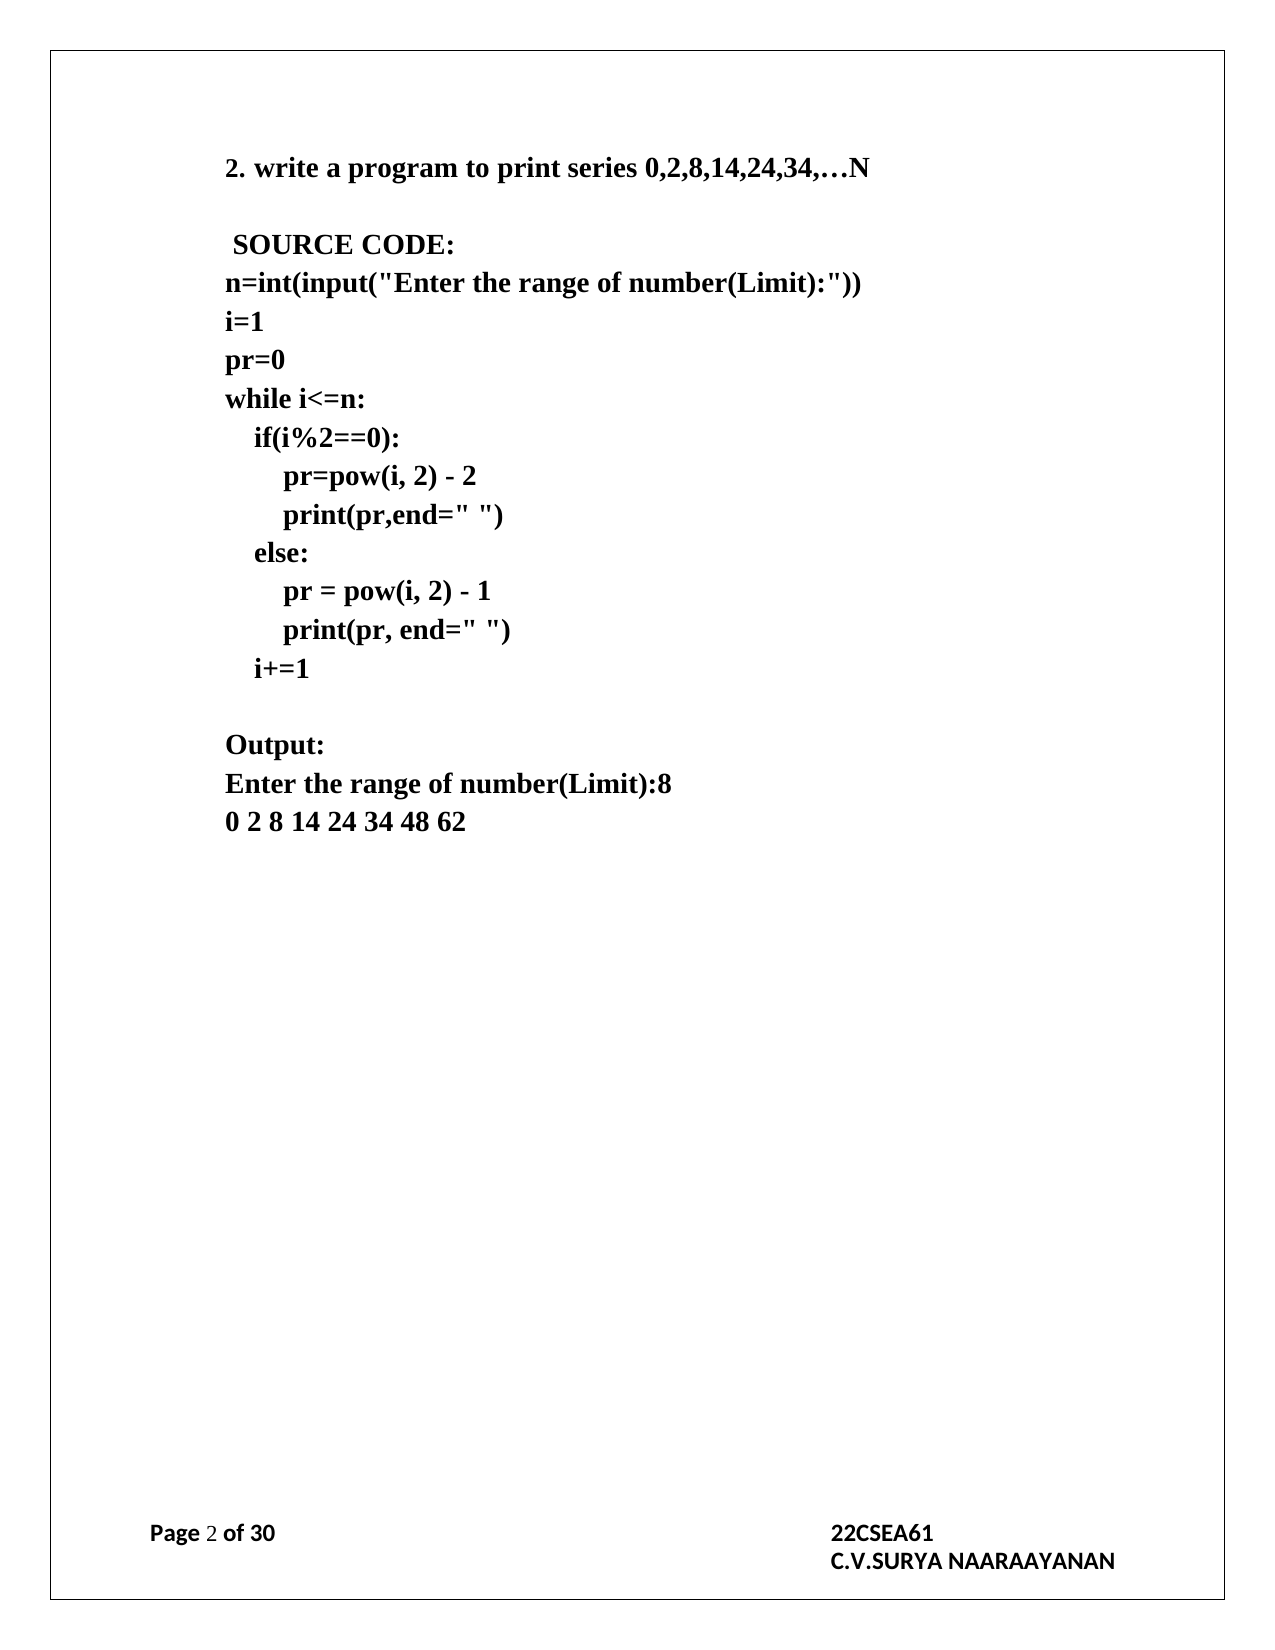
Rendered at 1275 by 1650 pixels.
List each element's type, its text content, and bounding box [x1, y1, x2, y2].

text pr=0 [225, 343, 1121, 376]
text n=int(input("Enter the range of number(Limit):")) i=1 [225, 266, 864, 338]
text print(pr,end=" ") else: [254, 497, 506, 569]
text while i<=n: if(i%2==0): [225, 381, 403, 453]
text pr=pow(i, 2) - 2 [283, 458, 1121, 492]
text print(pr, end=" ") i+=1 [254, 612, 513, 684]
text SOURCE CODE: [232, 227, 1121, 261]
text Enter the range of number(Limit):8 0 2 8 14 24 34 48 62 [225, 766, 674, 838]
text pr = pow(i, 2) - 1 [283, 574, 1121, 608]
list write a program to print series 0,2,8,14,24,34,…N [225, 150, 1121, 183]
text Output: [225, 727, 1121, 761]
